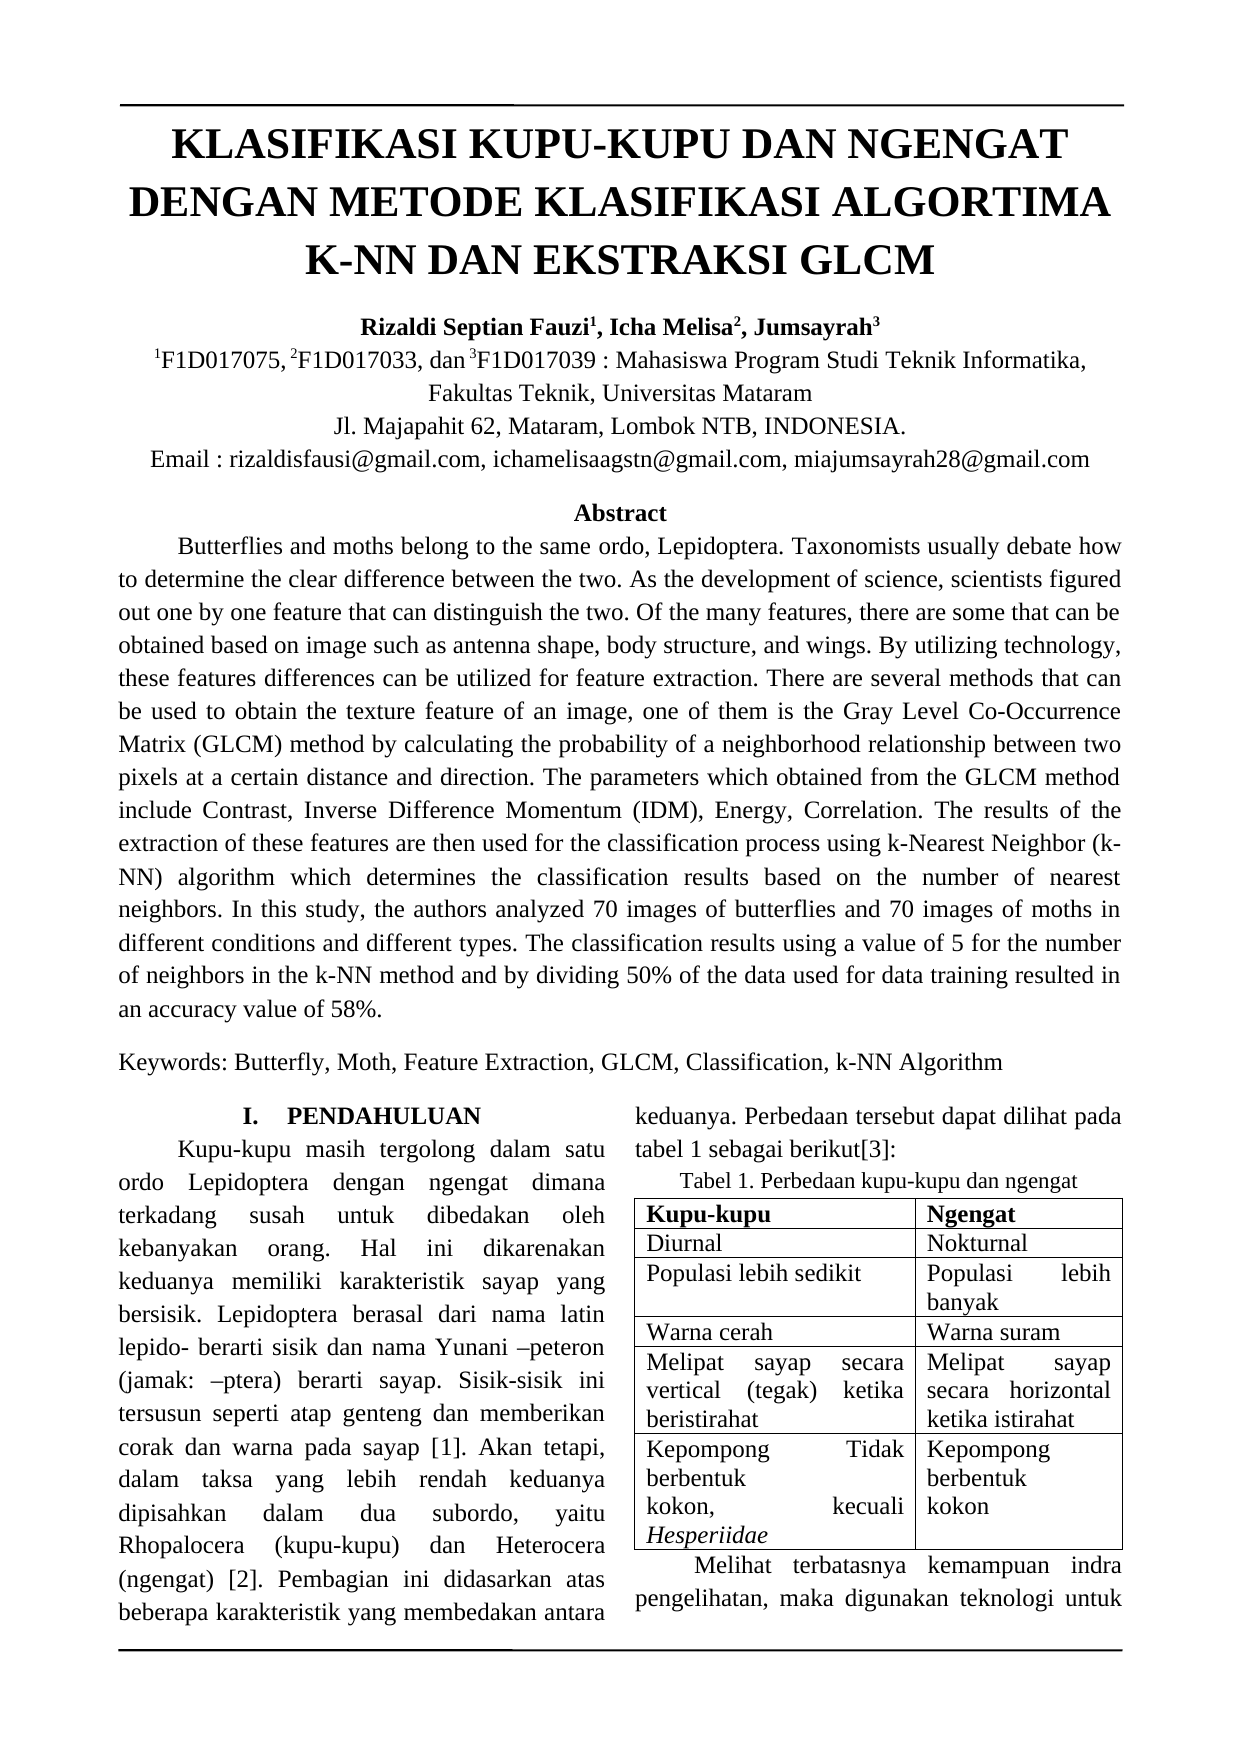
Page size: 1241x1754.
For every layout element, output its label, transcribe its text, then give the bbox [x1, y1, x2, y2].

table_header Ngengat [916, 1199, 1122, 1227]
list Kupu-kupu masih tergolong dalam satu ordo Lepidoptera dengan ngengat dimana terkadang susah untuk dibedakan oleh kebanyakan orang. Hal ini dikarenakan keduanya memiliki karakteristik sayap yang bersisik. Lepidoptera berasal dari nama latin lepido- berarti sisik dan nama Yunani –peteron (jamak: –ptera) berarti sayap. Sisik-sisik ini tersusun seperti atap genteng dan memberikan corak dan warna pada sayap [1]. Akan tetapi, dalam taksa yang lebih rendah keduanya dipisahkan dalam dua subordo, yaitu Rhopalocera (kupu-kupu) dan Heterocera (ngengat) [2]. Pembagian ini didasarkan atas beberapa karakteristik yang membedakan antara keduanya. Perbedaan tersebut dapat dilihat pada tabel 1 sebagai berikut[3]: [118, 1134, 605, 1625]
table_cell Kepompong Tidak berbentuk kokon, kecuali Hesperiidae [635, 1434, 915, 1549]
table_cell Warna cerah [635, 1317, 915, 1346]
text 1F1D017075, 2F1D017033, dan 3F1D017039 : Mahasiswa Program Studi Teknik Informatika, Fakultas Teknik, Universitas Mataram [118, 345, 1122, 407]
table_cell Populasi lebih sedikit [635, 1258, 915, 1316]
table_cell Melipat sayap secara vertical (tegak) ketika beristirahat [635, 1347, 915, 1433]
text Rizaldi Septian Fauzi1, Icha Melisa2, Jumsayrah3 [118, 312, 1122, 341]
table_cell Kepompong berbentuk kokon [916, 1434, 1122, 1549]
list PENDAHULUAN [118, 1101, 605, 1130]
table_cell Warna suram [916, 1317, 1122, 1346]
text Jl. Majapahit 62, Mataram, Lombok NTB, INDONESIA. [118, 411, 1122, 440]
table_header Kupu-kupu [635, 1199, 915, 1227]
text Abstract [118, 498, 1122, 527]
table_cell Nokturnal [916, 1229, 1122, 1257]
text Email : rizaldisfausi@gmail.com, ichamelisaagstn@gmail.com, miajumsayrah28@gmail.com [118, 444, 1122, 473]
table_cell Populasi lebih banyak [916, 1258, 1122, 1316]
table_cell Melipat sayap secara horizontal ketika istirahat [916, 1347, 1122, 1433]
table_cell Diurnal [635, 1229, 915, 1257]
text Keywords: Butterfly, Moth, Feature Extraction, GLCM, Classification, k-NN Algorithm [118, 1047, 1122, 1076]
list Tabel 1. Perbedaan kupu-kupu dan ngengat [635, 1167, 1122, 1194]
text KLASIFIKASI KUPU-KUPU DAN NGENGAT DENGAN METODE KLASIFIKASI ALGORTIMA K-NN DAN EKSTRAKSI GLCM [118, 118, 1122, 284]
text Butterflies and moths belong to the same ordo, Lepidoptera. Taxonomists usually debate how to determine the clear difference between the two. As the development of science, scientists figured out one by one feature that can distinguish the two. Of the many features, there are some that can be obtained based on image such as antenna shape, body structure, and wings. By utilizing technology, these features differences can be utilized for feature extraction. There are several methods that can be used to obtain the texture feature of an image, one of them is the Gray Level Co-Occurrence Matrix (GLCM) method by calculating the probability of a neighborhood relationship between two pixels at a certain distance and direction. The parameters which obtained from the GLCM method include Contrast, Inverse Difference Momentum (IDM), Energy, Correlation. The results of the extraction of these features are then used for the classification process using k-Nearest Neighbor (k-NN) algorithm which determines the classification results based on the number of nearest neighbors. In this study, the authors analyzed 70 images of butterflies and 70 images of moths in different conditions and different types. The classification results using a value of 5 for the number of neighbors in the k-NN method and by dividing 50% of the data used for data training resulted in an accuracy value of 58%. [118, 531, 1122, 1022]
